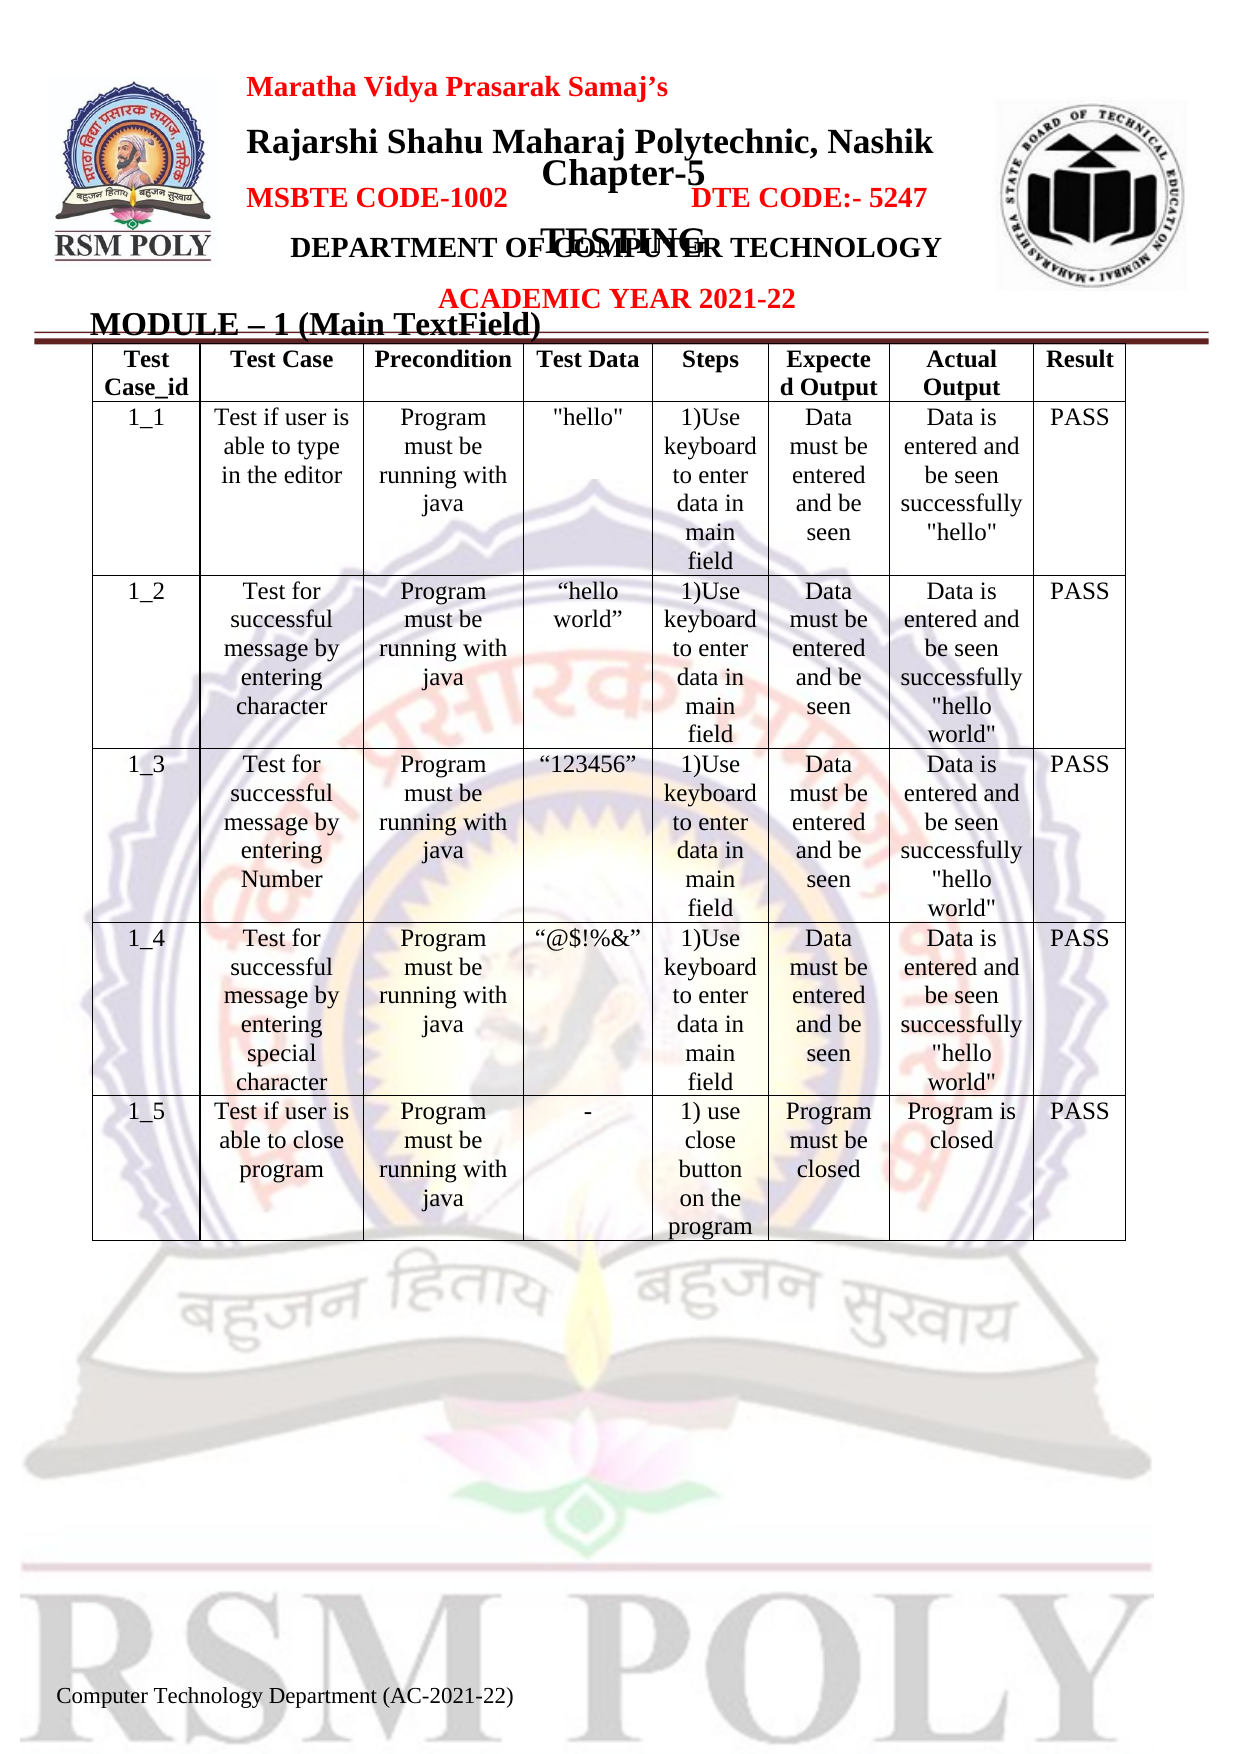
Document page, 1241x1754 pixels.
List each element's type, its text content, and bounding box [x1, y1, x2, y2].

table_cell Program is closed [890, 1096, 1033, 1240]
table_cell 1)Use keyboard to enter data in main field [653, 923, 768, 1095]
table_cell PASS [1034, 576, 1125, 748]
table_cell Test for successful message by entering Number [201, 749, 363, 922]
table_cell Data is entered and be seen successfully "hello world" [890, 576, 1033, 748]
table_cell PASS [1034, 749, 1125, 922]
table_cell Program must be closed [769, 1096, 889, 1240]
table_header Test Case_id [93, 344, 199, 401]
table_cell 1) use close button on the program [653, 1096, 768, 1240]
table_cell “123456” [524, 749, 652, 922]
table_cell 1_2 [93, 576, 199, 748]
table_cell Data is entered and be seen successfully "hello" [890, 402, 1033, 575]
picture [47, 76, 220, 269]
table_cell Data must be entered and be seen [769, 402, 889, 575]
table_cell Program must be running with java [364, 923, 523, 1095]
table_header Precondition [364, 344, 523, 401]
table_cell PASS [1034, 923, 1125, 1095]
table_header Steps [653, 344, 768, 401]
table_cell Test for successful message by entering character [201, 576, 363, 748]
table_cell Data must be entered and be seen [769, 923, 889, 1095]
table_cell 1_1 [93, 402, 199, 575]
table_header Actual Output [890, 344, 1033, 401]
text Chapter-5 [56, 150, 1190, 193]
table_cell Data is entered and be seen successfully "hello world" [890, 923, 1033, 1095]
table_cell 1)Use keyboard to enter data in main field [653, 749, 768, 922]
table_cell "hello" [524, 402, 652, 575]
table_cell Data is entered and be seen successfully "hello world" [890, 749, 1033, 922]
table_cell 1_5 [93, 1096, 199, 1240]
picture [991, 261, 1188, 291]
table_cell PASS [1034, 402, 1125, 575]
table_cell Test for successful message by entering special character [201, 923, 363, 1095]
table_cell 1_3 [93, 749, 199, 922]
table_cell Test if user is able to type in the editor [201, 402, 363, 575]
text MODULE – 1 (Main TextField) [56, 304, 1190, 343]
table_header Expected Output [769, 344, 889, 401]
table_cell Data must be entered and be seen [769, 749, 889, 922]
table_cell Program must be running with java [364, 749, 523, 922]
table_header Result [1034, 344, 1125, 401]
picture [991, 96, 1188, 150]
picture [991, 193, 1188, 218]
table_cell “@$!%&” [524, 923, 652, 1095]
table_header Test Data [524, 344, 652, 401]
table_cell - [524, 1096, 652, 1240]
table_cell 1_4 [93, 923, 199, 1095]
table_cell 1)Use keyboard to enter data in main field [653, 402, 768, 575]
table_cell PASS [1034, 1096, 1125, 1240]
table_cell Program must be running with java [364, 576, 523, 748]
table_cell Test if user is able to close program [201, 1096, 363, 1240]
text TESTING [56, 218, 1190, 261]
picture [20, 479, 1154, 1754]
table_cell “hello world” [524, 576, 652, 748]
table_header Test Case [201, 344, 363, 401]
table_cell Data must be entered and be seen [769, 576, 889, 748]
table_cell Program must be running with java [364, 402, 523, 575]
table_cell Program must be running with java [364, 1096, 523, 1240]
table_cell 1)Use keyboard to enter data in main field [653, 576, 768, 748]
